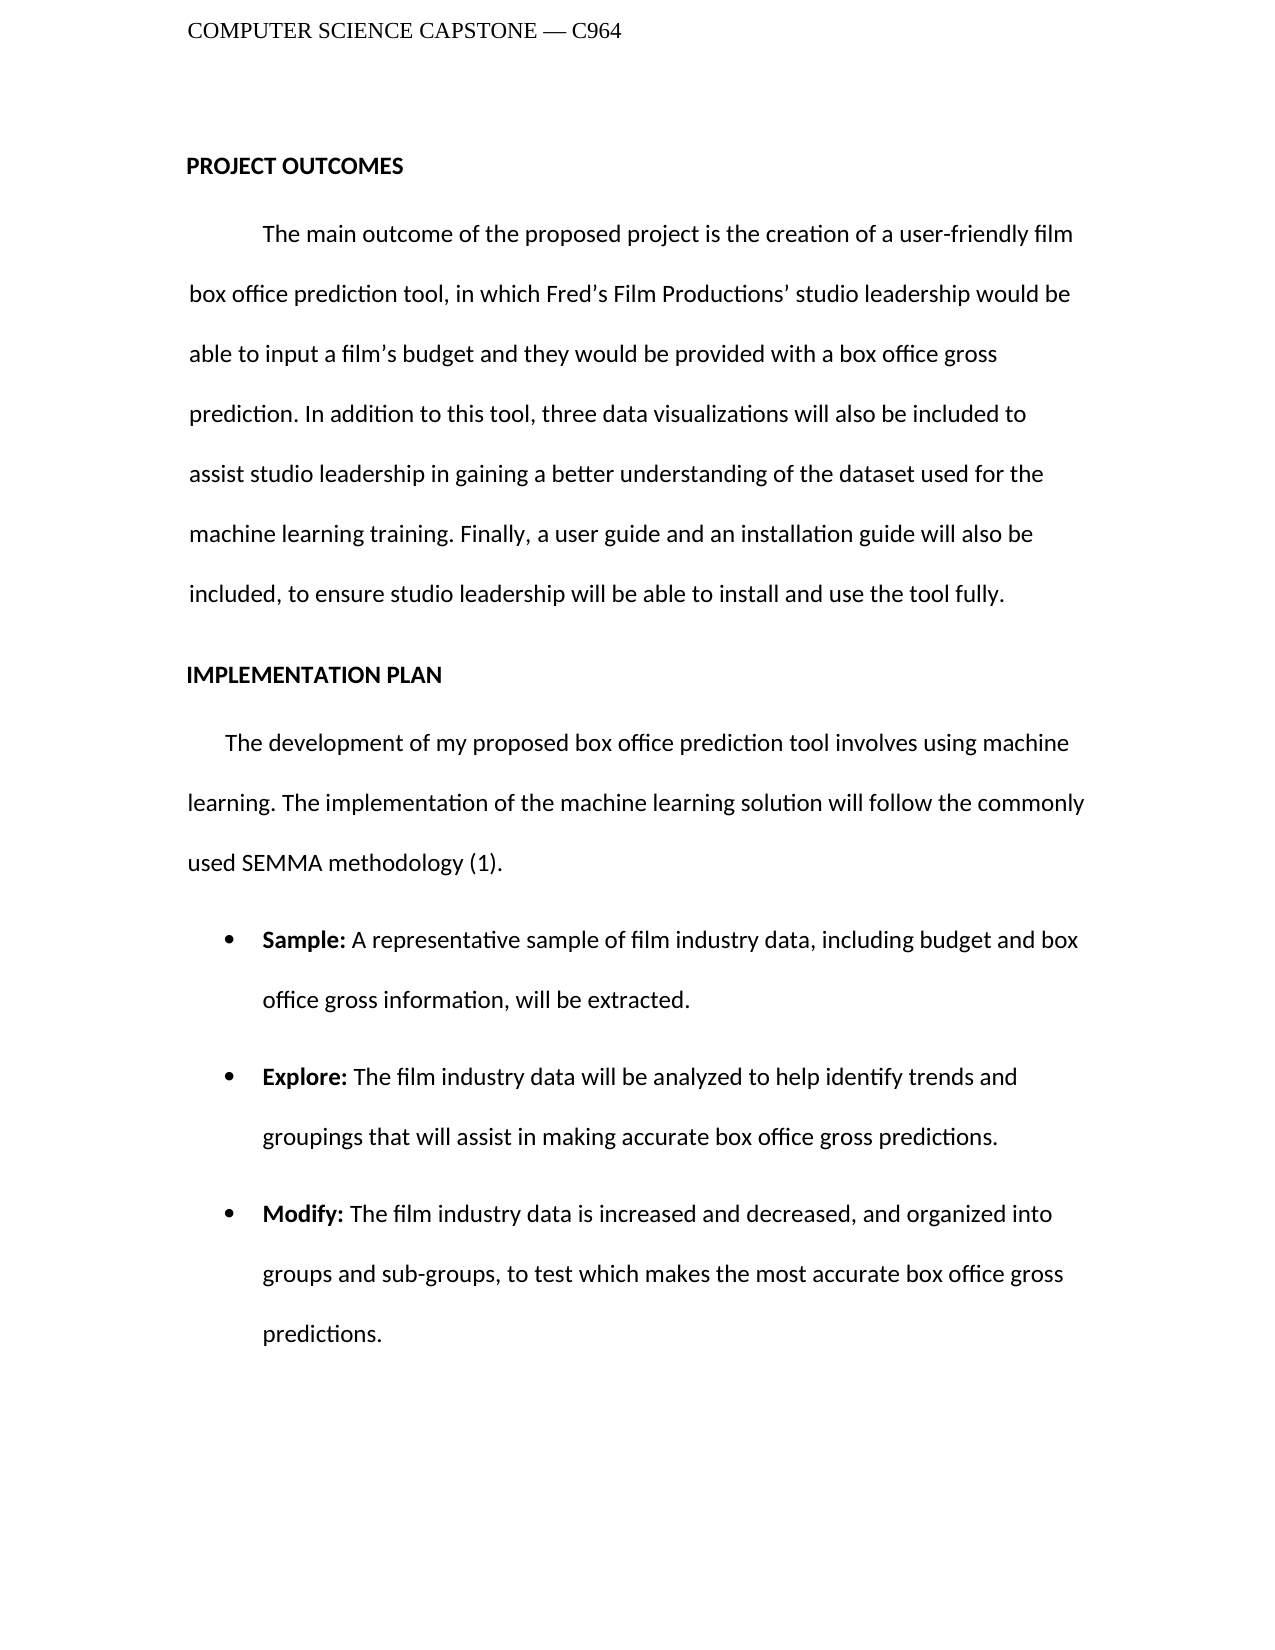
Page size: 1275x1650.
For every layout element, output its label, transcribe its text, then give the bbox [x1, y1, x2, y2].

list Modify: The film industry data is increased and decreased, and organized into groups and sub-groups, to test which makes the most accurate box office gross predictions. [225, 1198, 1087, 1349]
subtitle PROJECT OUTCOMES [186, 150, 720, 181]
subtitle IMPLEMENTATION PLAN [186, 659, 720, 690]
text The development of my proposed box office prediction tool involves using machine learning. The implementation of the machine learning solution will follow the commonly used SEMMA methodology (1). [187, 727, 1087, 878]
text The main outcome of the proposed project is the creation of a user-friendly film box office prediction tool, in which Fred’s Film Productions’ studio leadership would be able to input a film’s budget and they would be provided with a box office gross prediction. In addition to this tool, three data visualizations will also be included to assist studio leadership in gaining a better understanding of the dataset used for the machine learning training. Finally, a user guide and an installation guide will also be included, to ensure studio leadership will be able to install and use the tool fully. [189, 218, 1087, 609]
list Explore: The film industry data will be analyzed to help identify trends and groupings that will assist in making accurate box office gross predictions. [225, 1061, 1087, 1152]
list Sample: A representative sample of film industry data, including budget and box office gross information, will be extracted. [225, 924, 1087, 1015]
